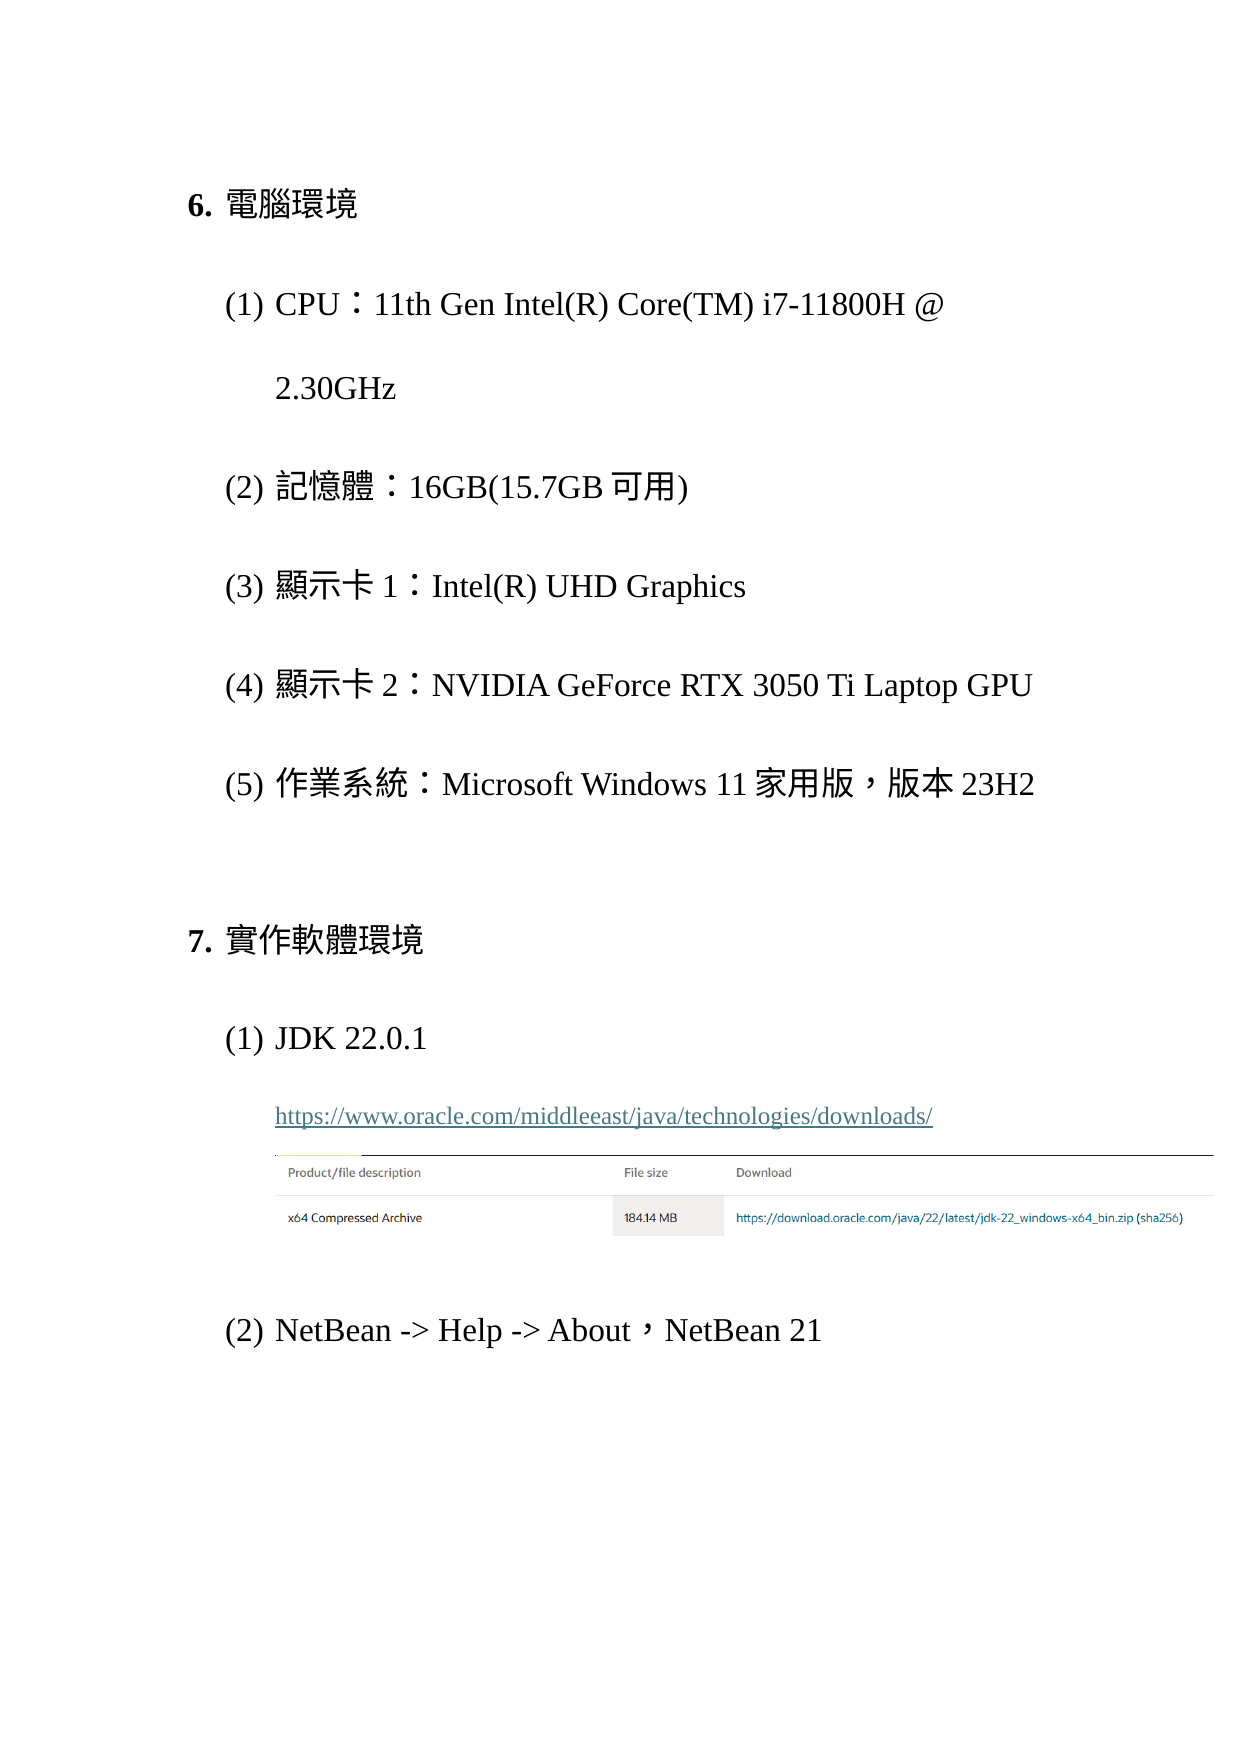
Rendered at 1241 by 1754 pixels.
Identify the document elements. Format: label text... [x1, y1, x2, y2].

list 顯示卡2：NVIDIA GeForce RTX 3050 Ti Laptop GPU [225, 645, 1053, 720]
picture [275, 1155, 1214, 1236]
list JDK 22.0.1 [225, 1000, 1053, 1075]
list 實作軟體環境 [187, 901, 1053, 976]
list NetBean -> Help -> About，NetBean 21 [225, 1290, 1053, 1365]
text https://www.oracle.com/middleeast/java/technologies/downloads/ [275, 1097, 1053, 1134]
list 電腦環境 [187, 164, 1053, 239]
list 作業系統：Microsoft Windows 11家用版，版本23H2 [225, 743, 1053, 818]
list CPU：11th Gen Intel(R) Core(TM) i7-11800H @ 2.30GHz [225, 263, 1053, 424]
list 記憶體：16GB(15.7GB可用) [225, 447, 1053, 522]
list 顯示卡1：Intel(R) UHD Graphics [225, 546, 1053, 621]
